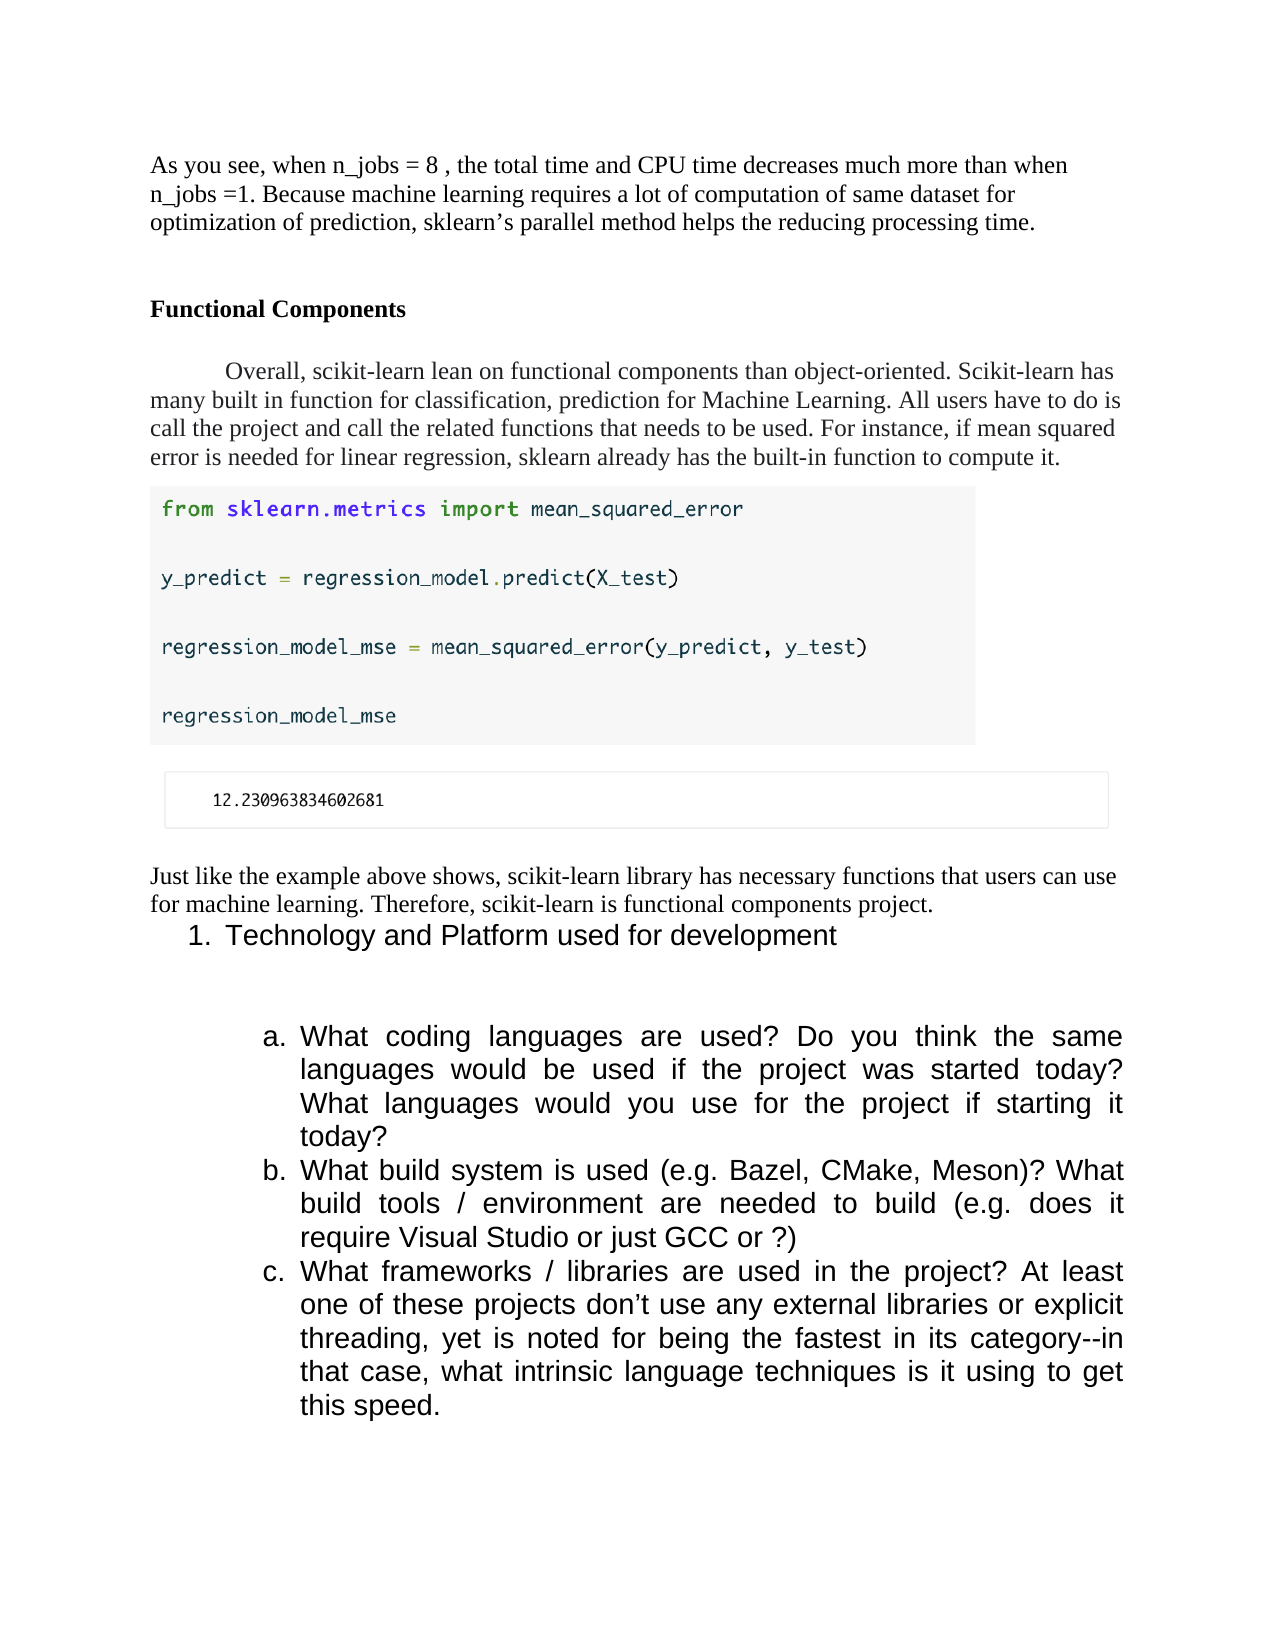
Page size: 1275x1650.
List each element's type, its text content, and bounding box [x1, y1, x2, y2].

list What frameworks / libraries are used in the project? At least one of these projects don’t use any external libraries or explicit threading, yet is noted for being the fastest in its category--in that case, what intrinsic language techniques is it using to get this speed. [262, 1254, 1125, 1421]
list Technology and Platform used for development [187, 918, 1125, 952]
picture [150, 760, 1125, 846]
text Overall, scikit-learn lean on functional components than object-oriented. Scikit-learn has many built in function for classification, prediction for Machine Learning. All users have to do is call the project and call the related functions that needs to be used. For instance, if mean squared error is needed for linear regression, sklearn already has the built-in function to compute it. [150, 356, 1125, 471]
text Just like the example above shows, scikit-learn library has necessary functions that users can use for machine learning. Therefore, scikit-learn is functional components project. [150, 861, 1125, 918]
list What coding languages are used? Do you think the same languages would be used if the project was started today? What languages would you use for the project if starting it today? [262, 1019, 1125, 1153]
text Functional Components [150, 294, 1125, 322]
list What build system is used (e.g. Bazel, CMake, Meson)? What build tools / environment are needed to build (e.g. does it require Visual Studio or just GCC or ?) [262, 1153, 1125, 1254]
picture [150, 486, 976, 745]
text As you see, when n_jobs = 8 , the total time and CPU time decreases much more than when n_jobs =1. Because machine learning requires a lot of computation of same dataset for optimization of prediction, sklearn’s parallel method helps the reducing processing time. [150, 150, 1125, 236]
